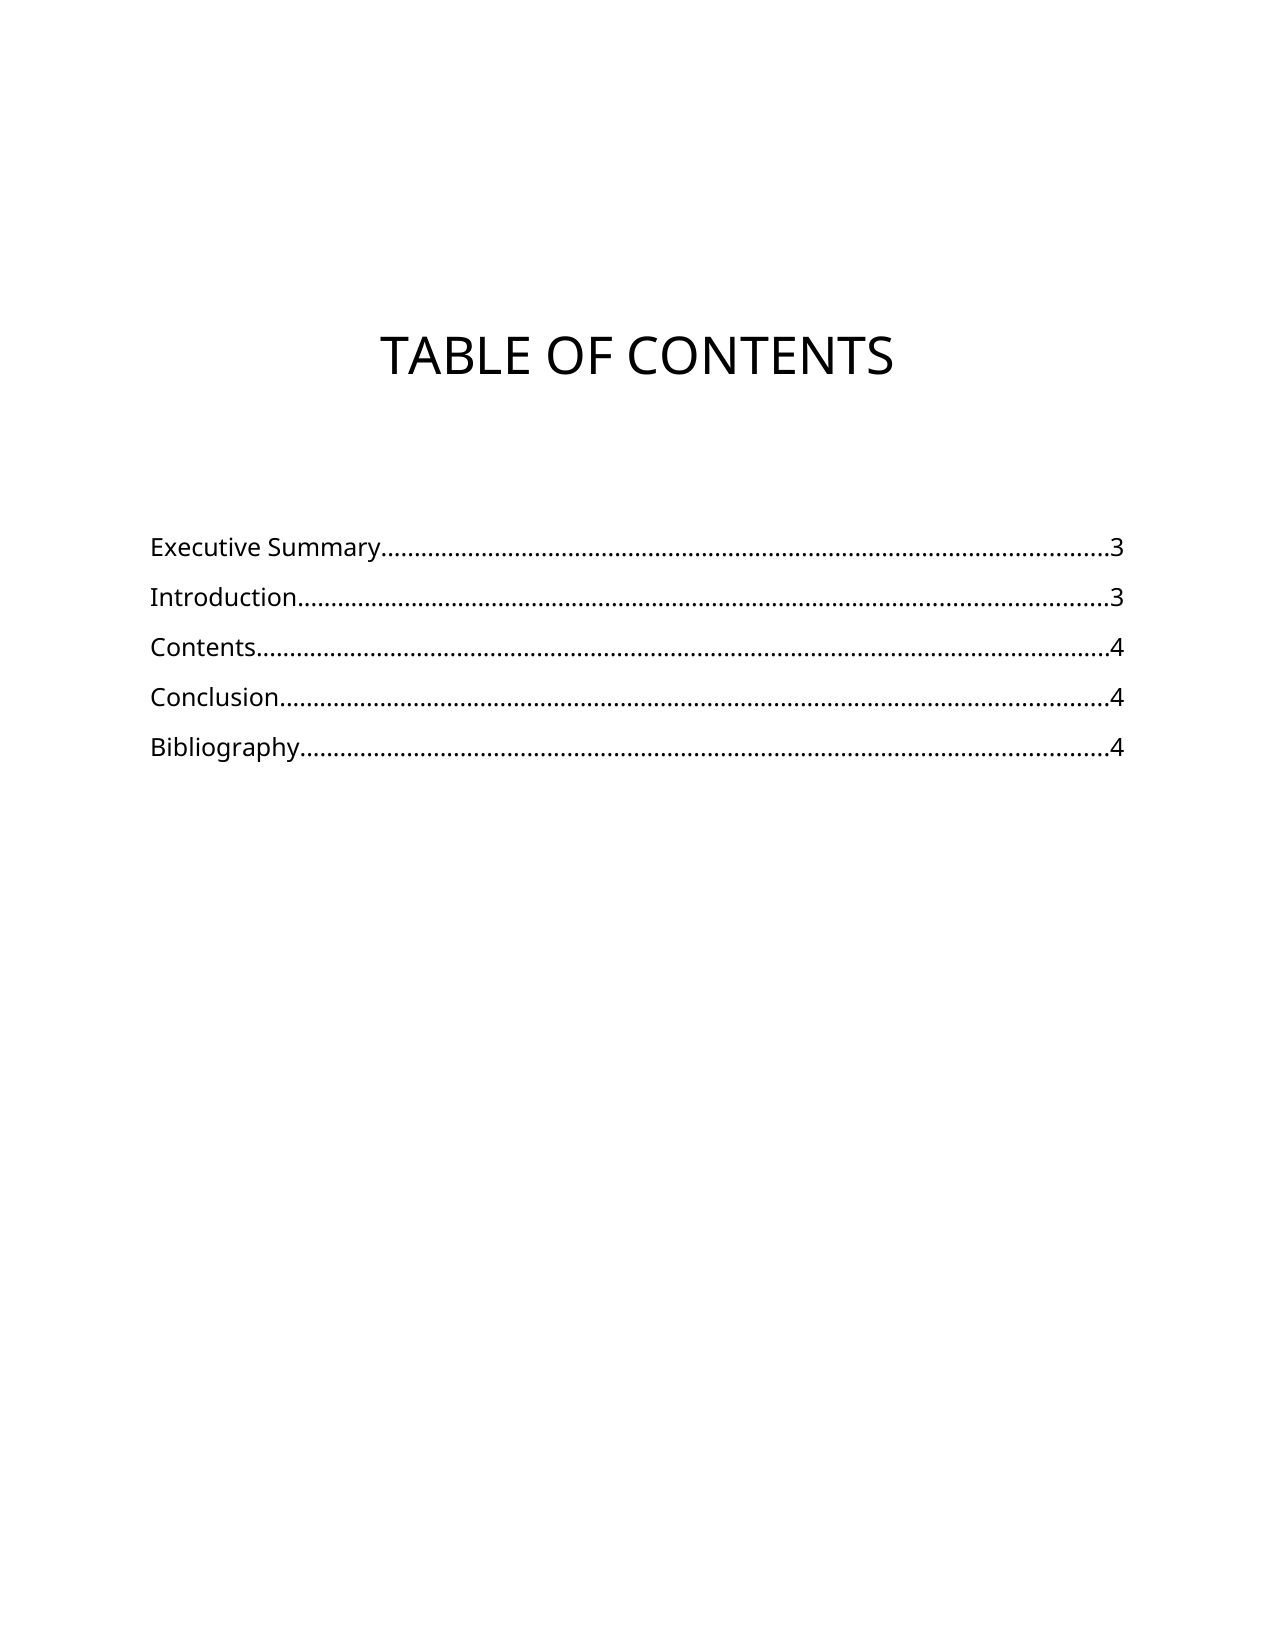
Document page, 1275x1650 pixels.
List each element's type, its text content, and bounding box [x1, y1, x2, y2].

text TABLE OF CONTENTS [150, 318, 1125, 389]
